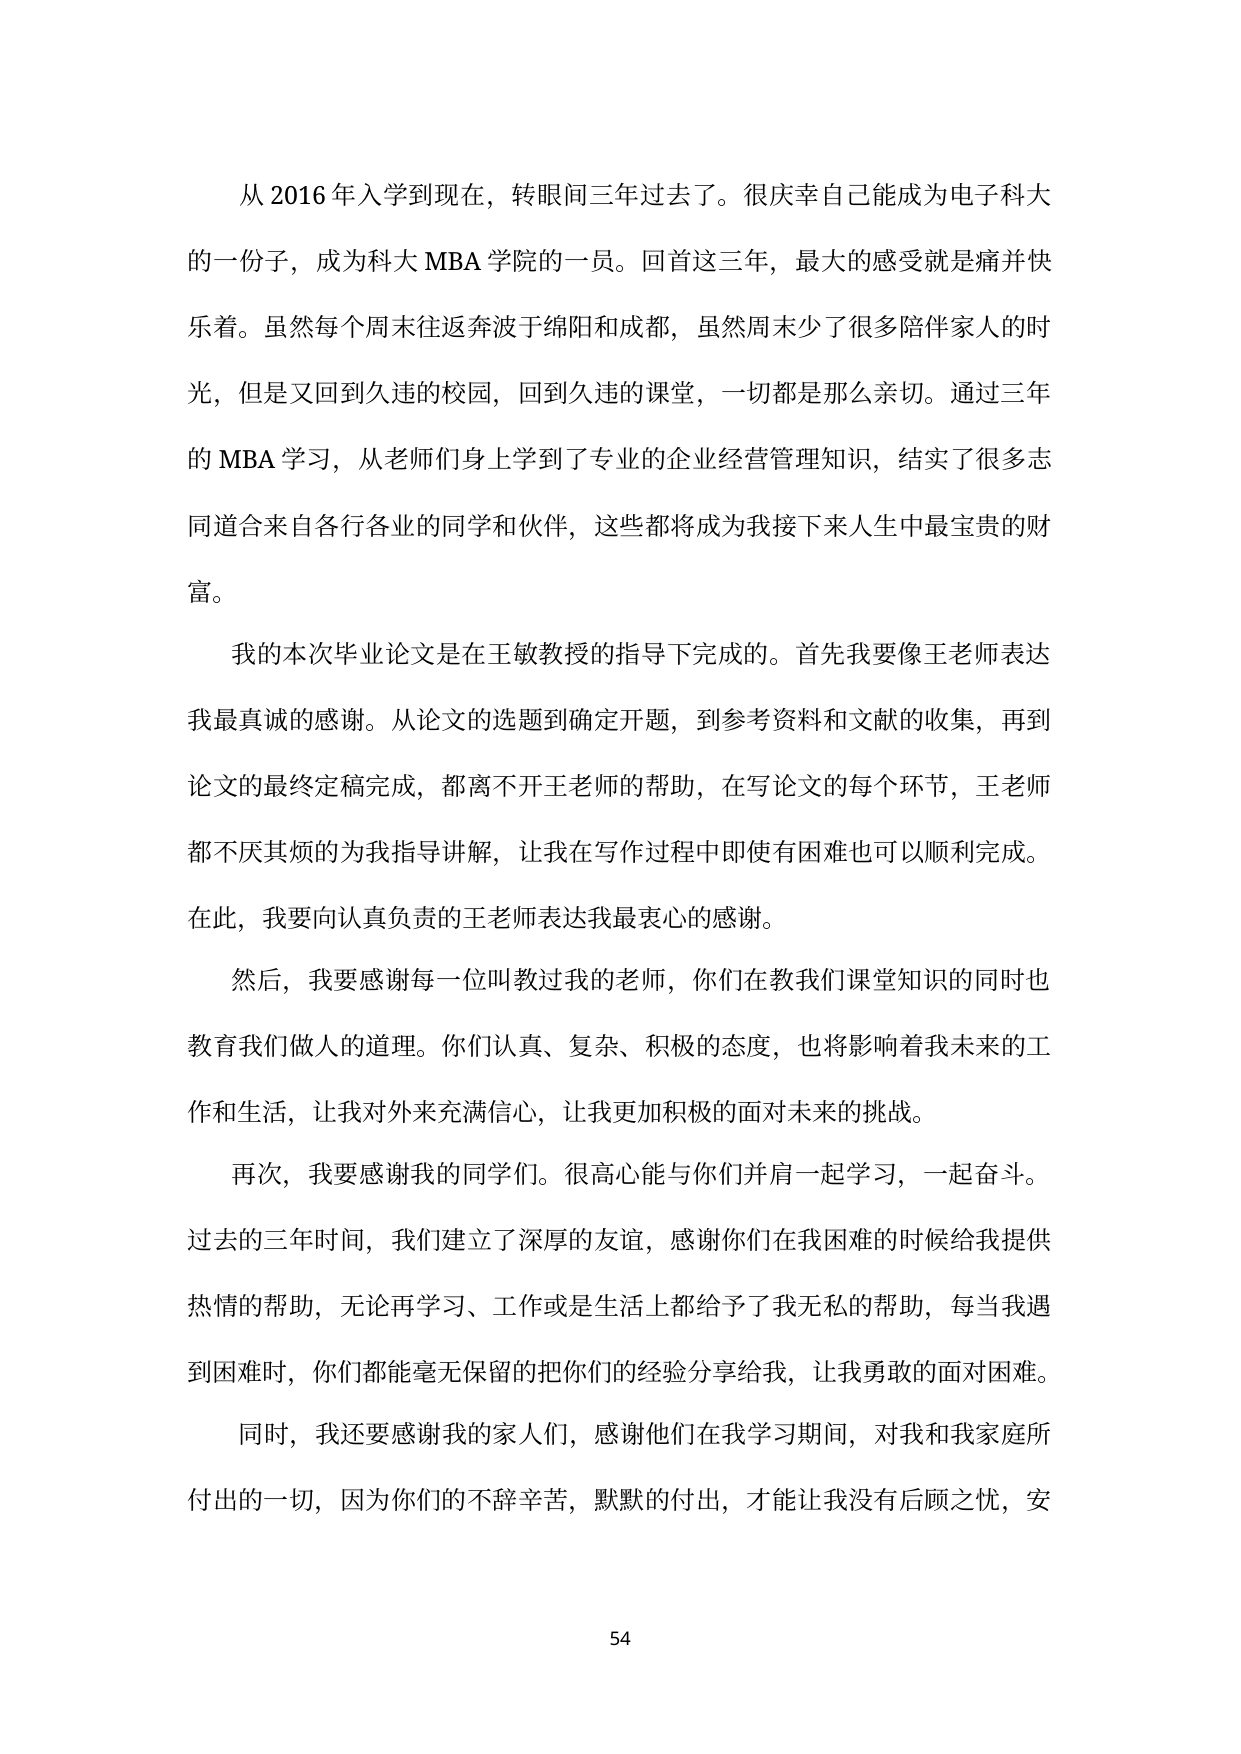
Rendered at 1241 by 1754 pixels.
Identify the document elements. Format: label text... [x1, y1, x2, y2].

text 然后，我要感谢每一位叫教过我的老师，你们在教我们课堂知识的同时也教育我们做人的道理。你们认真、复杂、积极的态度，也将影响着我未来的工作和生活，让我对外来充满信心，让我更加积极的面对未来的挑战。 [187, 956, 1053, 1132]
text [187, 1411, 1053, 1521]
text 我的本次毕业论文是在王敏教授的指导下完成的。首先我要像王老师表达我最真诚的感谢。从论文的选题到确定开题，到参考资料和文献的收集，再到论文的最终定稿完成，都离不开王老师的帮助，在写论文的每个环节，王老师都不厌其烦的为我指导讲解，让我在写作过程中即使有困难也可以顺利完成。在此，我要向认真负责的王老师表达我最衷心的感谢。 [187, 630, 1053, 938]
text 再次，我要感谢我的同学们。很高心能与你们并肩一起学习，一起奋斗。过去的三年时间，我们建立了深厚的友谊，感谢你们在我困难的时候给我提供热情的帮助，无论再学习、工作或是生活上都给予了我无私的帮助，每当我遇到困难时，你们都能毫无保留的把你们的经验分享给我，让我勇敢的面对困难。 [187, 1150, 1053, 1393]
text 从2016年入学到现在，转眼间三年过去了。很庆幸自己能成为电子科大的一份子，成为科大MBA学院的一员。回首这三年，最大的感受就是痛并快乐着。虽然每个周末往返奔波于绵阳和成都，虽然周末少了很多陪伴家人的时光，但是又回到久违的校园，回到久违的课堂，一切都是那么亲切。通过三年的MBA学习，从老师们身上学到了专业的企业经营管理知识，结实了很多志同道合来自各行各业的同学和伙伴，这些都将成为我接下来人生中最宝贵的财富。 [187, 172, 1053, 612]
